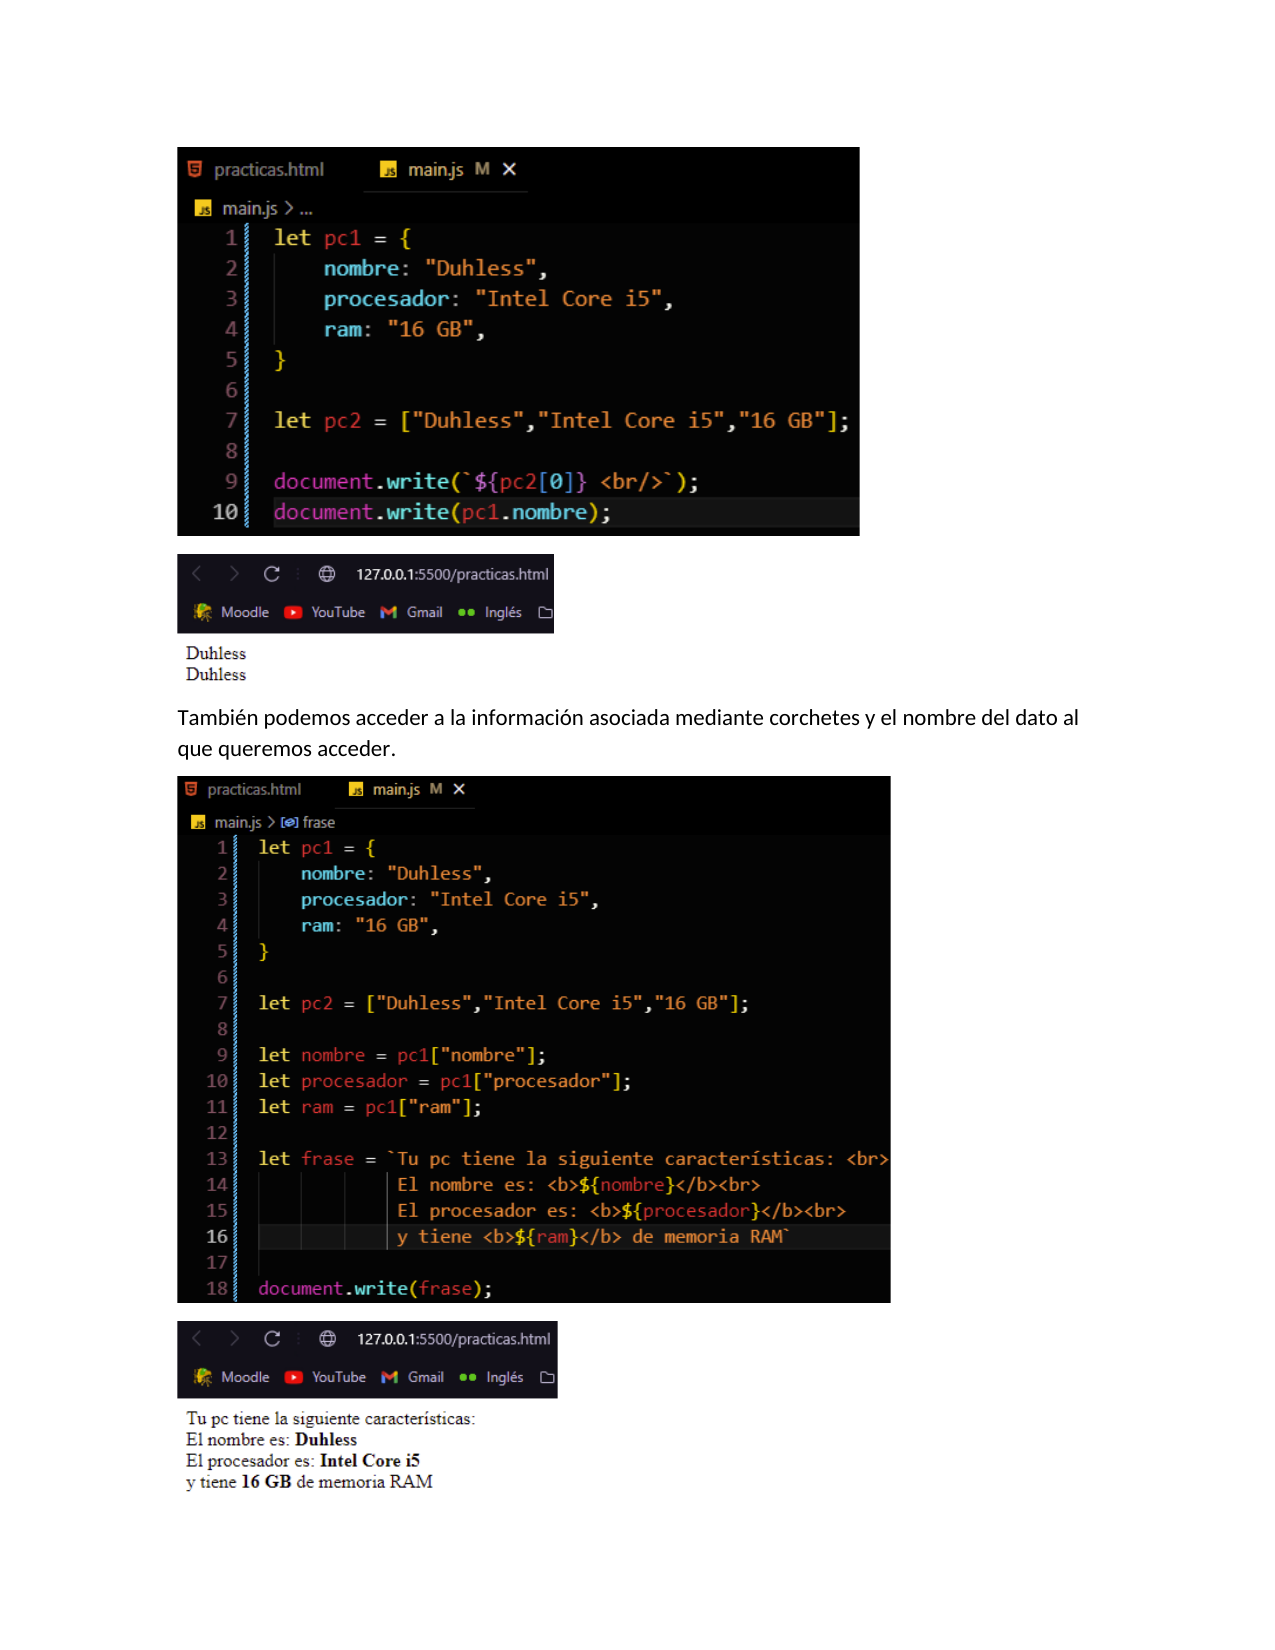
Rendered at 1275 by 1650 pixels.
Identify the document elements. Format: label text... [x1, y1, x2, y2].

text También podemos acceder a la información asociada mediante corchetes y el nombre del dato al que queremos acceder. [177, 703, 1098, 762]
picture [177, 1321, 558, 1496]
picture [177, 147, 860, 536]
picture [177, 776, 891, 1303]
picture [177, 554, 554, 685]
